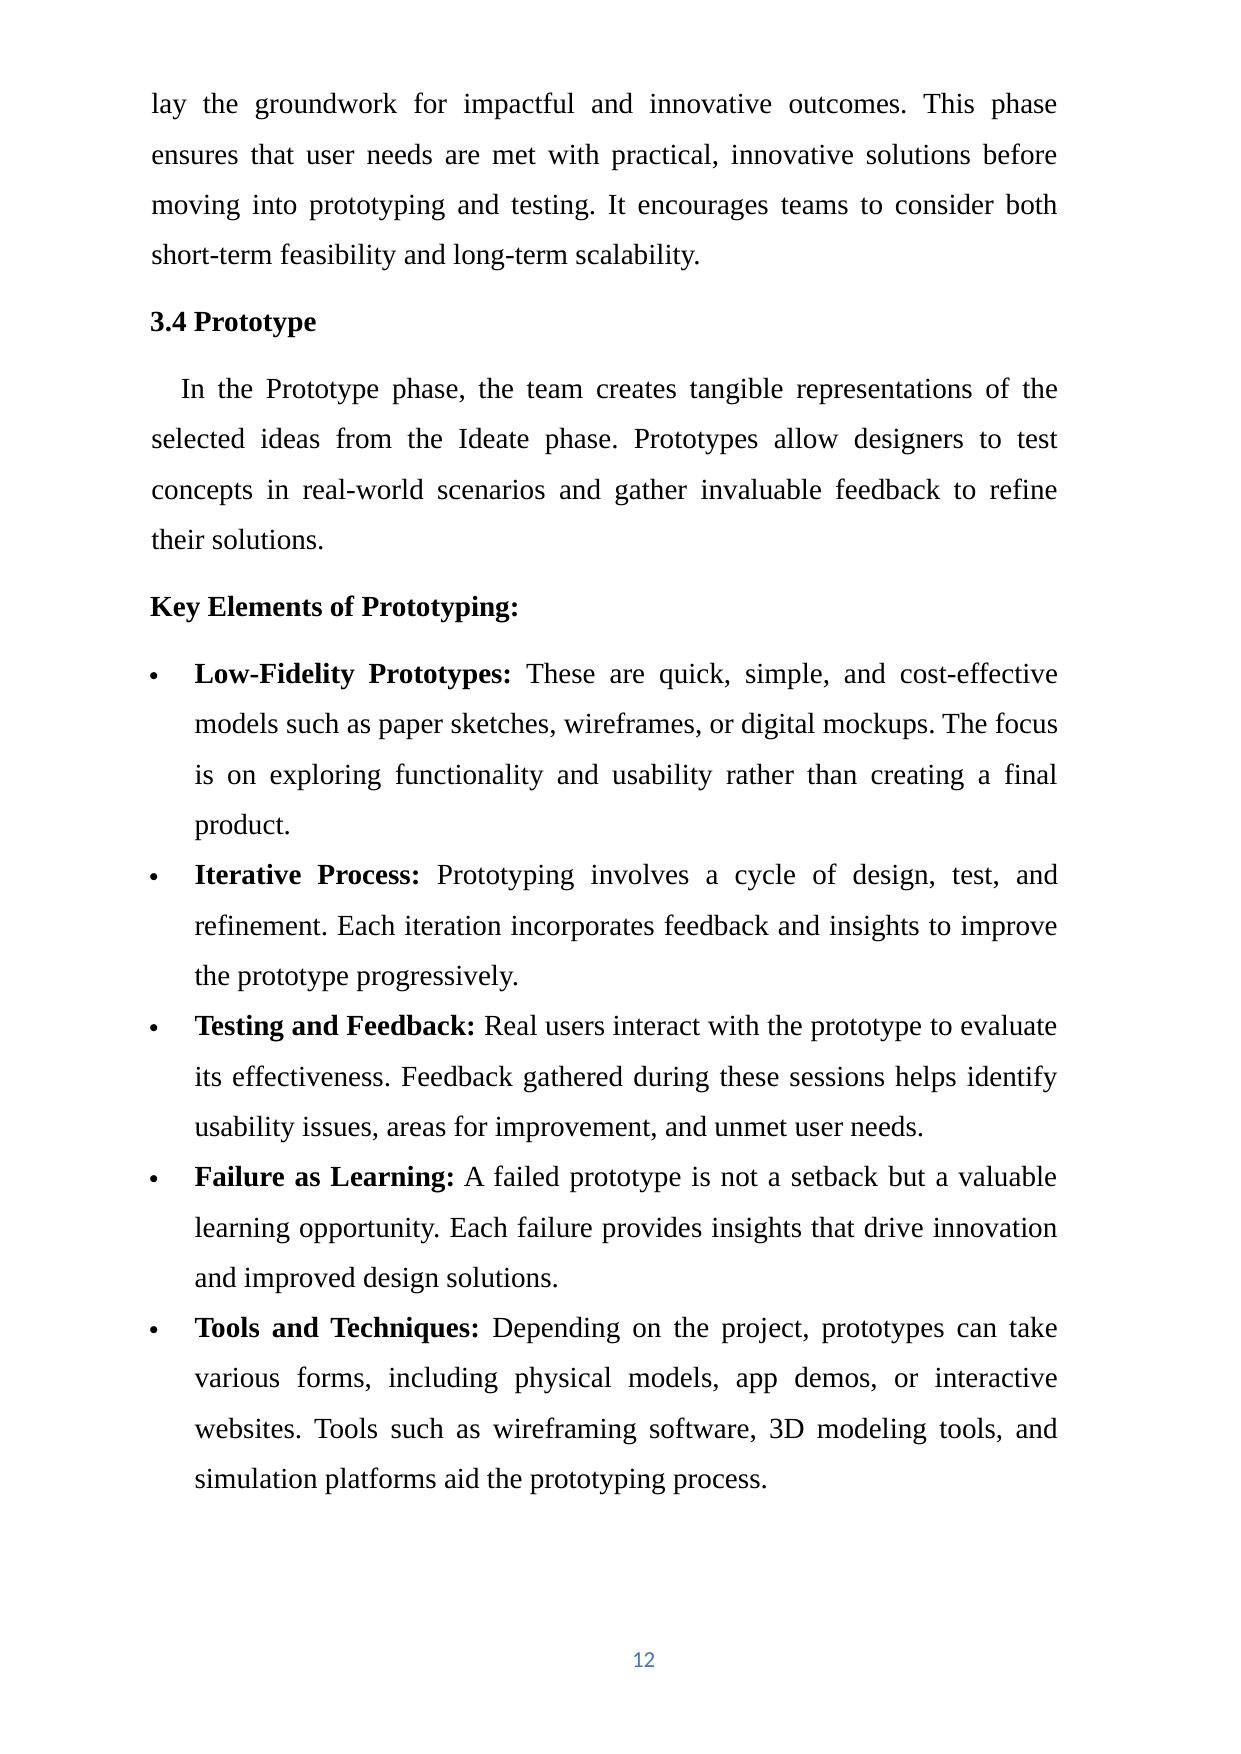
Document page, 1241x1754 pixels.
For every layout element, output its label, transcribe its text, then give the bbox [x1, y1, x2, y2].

list Low-Fidelity Prototypes: These are quick, simple, and cost-effective models such as paper sketches, wireframes, or digital mockups. The focus is on exploring functionality and usability rather than creating a final product. [150, 656, 1059, 841]
text In the Prototype phase, the team creates tangible representations of the selected ideas from the Ideate phase. Prototypes allow designers to test concepts in real-world scenarios and gather invaluable feedback to refine their solutions. [151, 371, 1059, 556]
text Key Elements of Prototyping: [150, 589, 1059, 623]
list Iterative Process: Prototyping involves a cycle of design, test, and refinement. Each iteration incorporates feedback and insights to improve the prototype progressively. [150, 857, 1059, 992]
list Testing and Feedback: Real users interact with the prototype to evaluate its effectiveness. Feedback gathered during these sessions helps identify usability issues, areas for improvement, and unmet user needs. [150, 1008, 1059, 1143]
text 3.4 Prototype [150, 304, 1059, 338]
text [151, 86, 1059, 271]
list Failure as Learning: A failed prototype is not a setback but a valuable learning opportunity. Each failure provides insights that drive innovation and improved design solutions. [150, 1159, 1059, 1293]
list Tools and Techniques: Depending on the project, prototypes can take various forms, including physical models, app demos, or interactive websites. Tools such as wireframing software, 3D modeling tools, and simulation platforms aid the prototyping process. [150, 1310, 1059, 1495]
